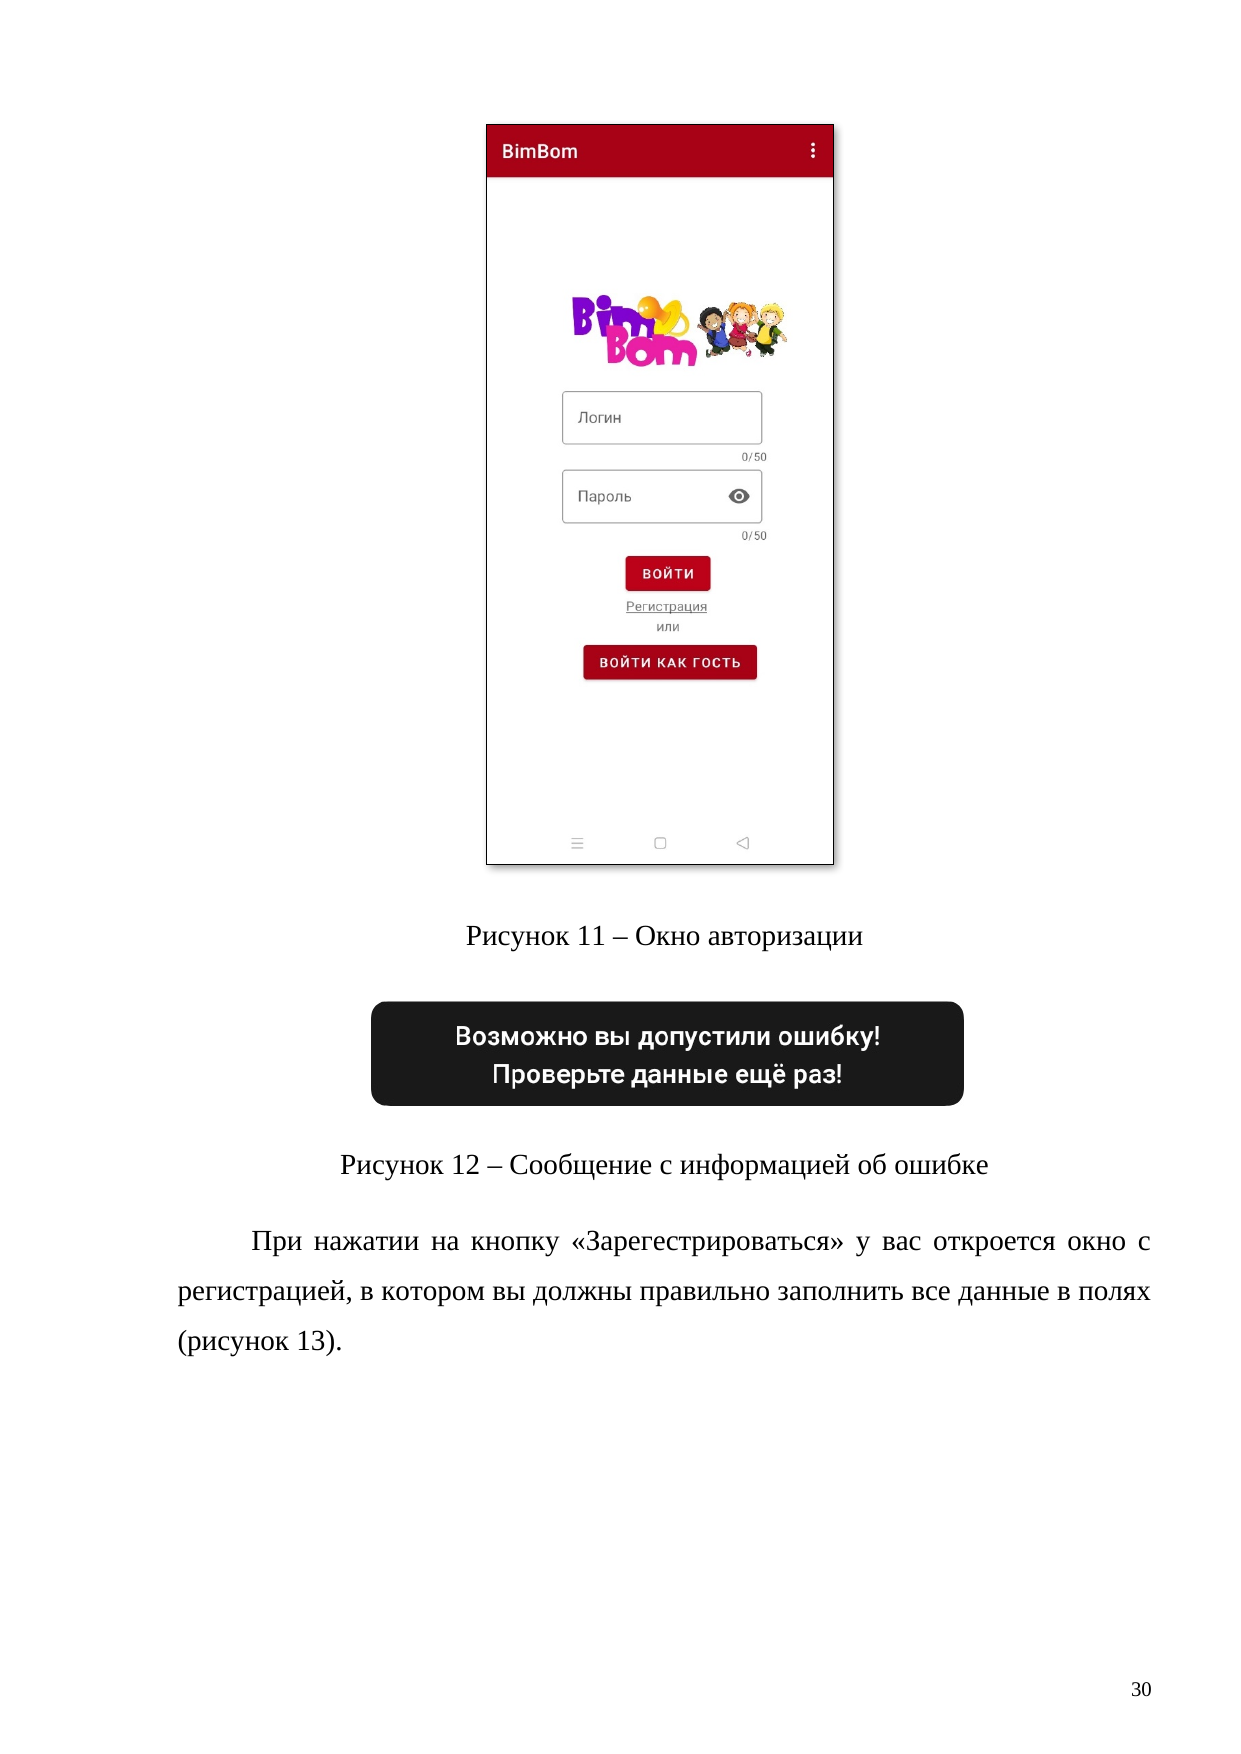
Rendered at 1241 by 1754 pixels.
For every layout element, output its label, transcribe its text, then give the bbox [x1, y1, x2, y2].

text Рисунок 12 – Сообщение с информацией об ошибке [177, 1147, 1152, 1181]
picture [487, 125, 833, 864]
text Рисунок 11 – Окно авторизации [177, 918, 1152, 951]
picture [361, 993, 968, 1111]
text При нажатии на кнопку «Зарегестрироваться» у вас откроется окно с регистрацией, в котором вы должны правильно заполнить все данные в полях (рисунок 13). [177, 1223, 1152, 1357]
